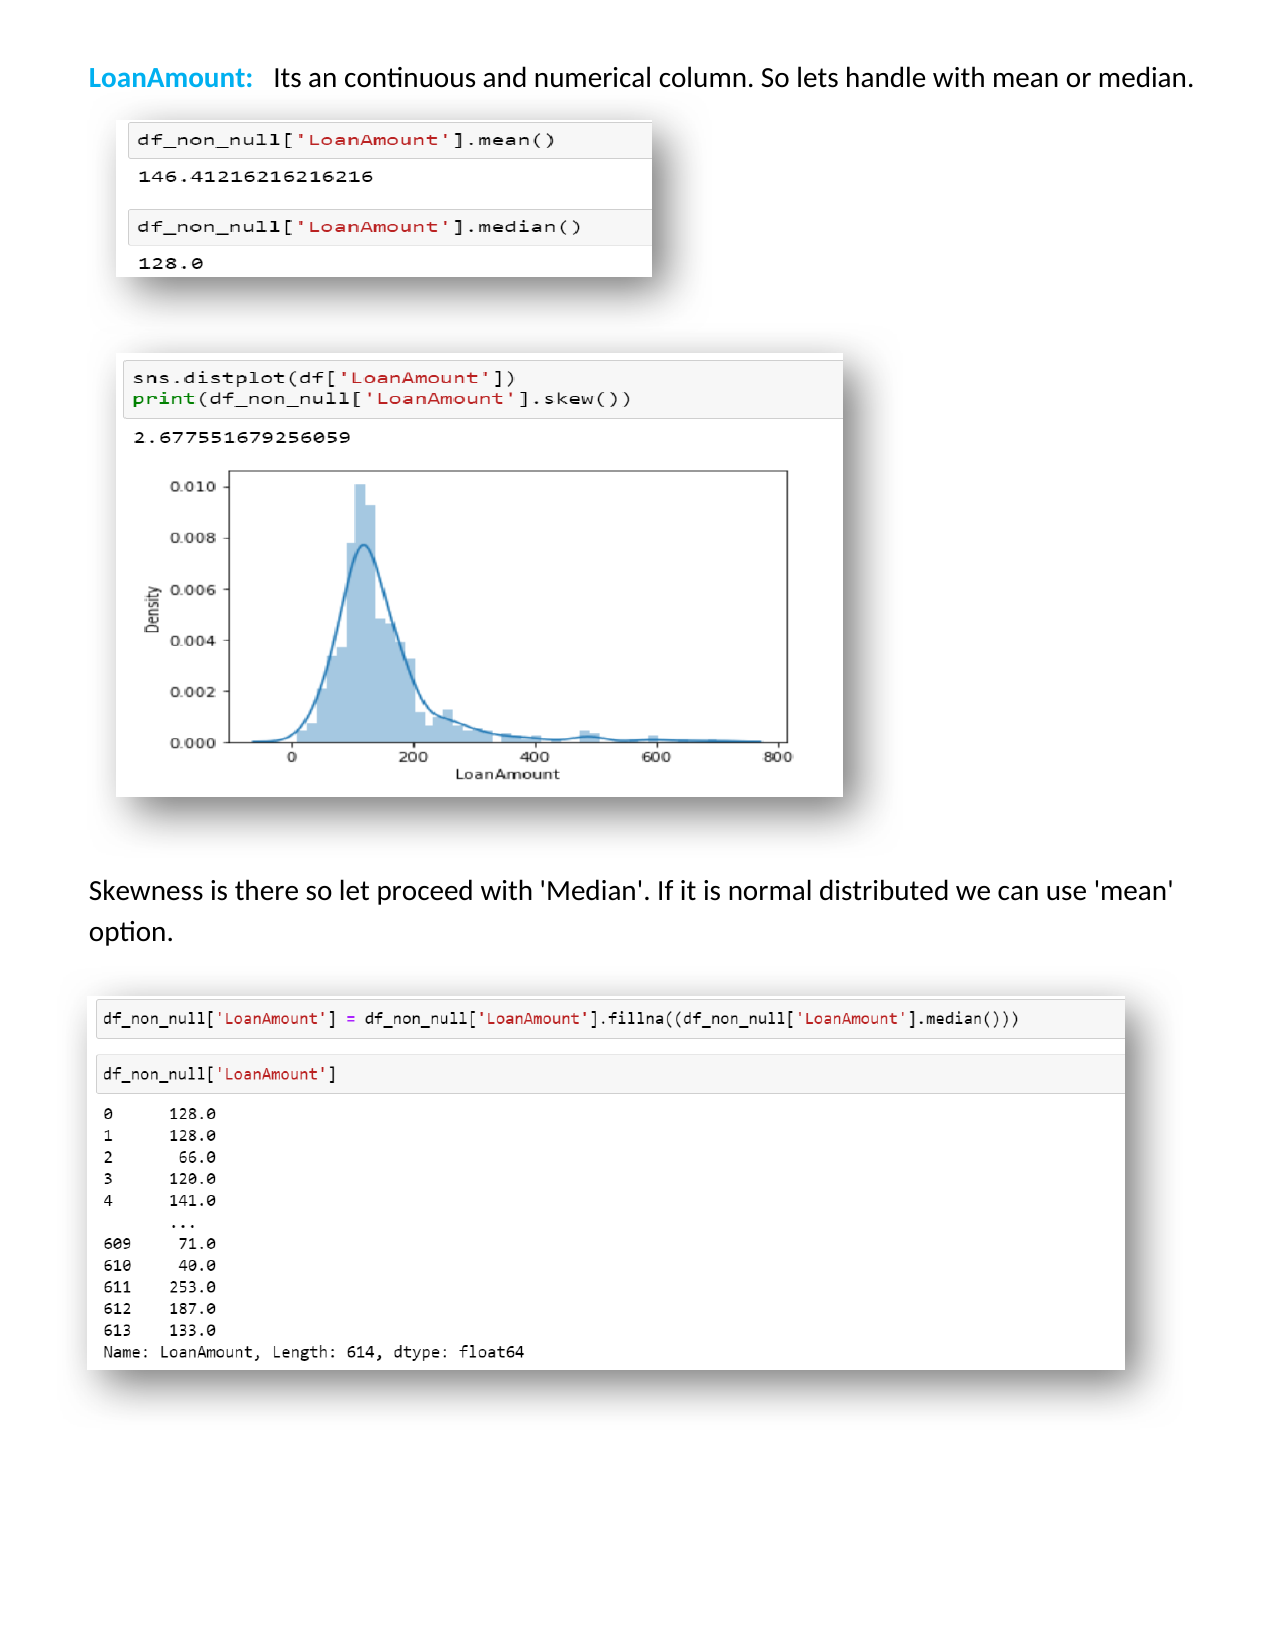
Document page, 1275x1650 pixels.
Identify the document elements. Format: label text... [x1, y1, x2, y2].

text Skewness is there so let proceed with 'Median'. If it is normal distributed we can use 'mean' option. [89, 872, 1196, 949]
picture [116, 353, 843, 797]
picture [116, 120, 652, 277]
picture [87, 996, 1125, 1370]
